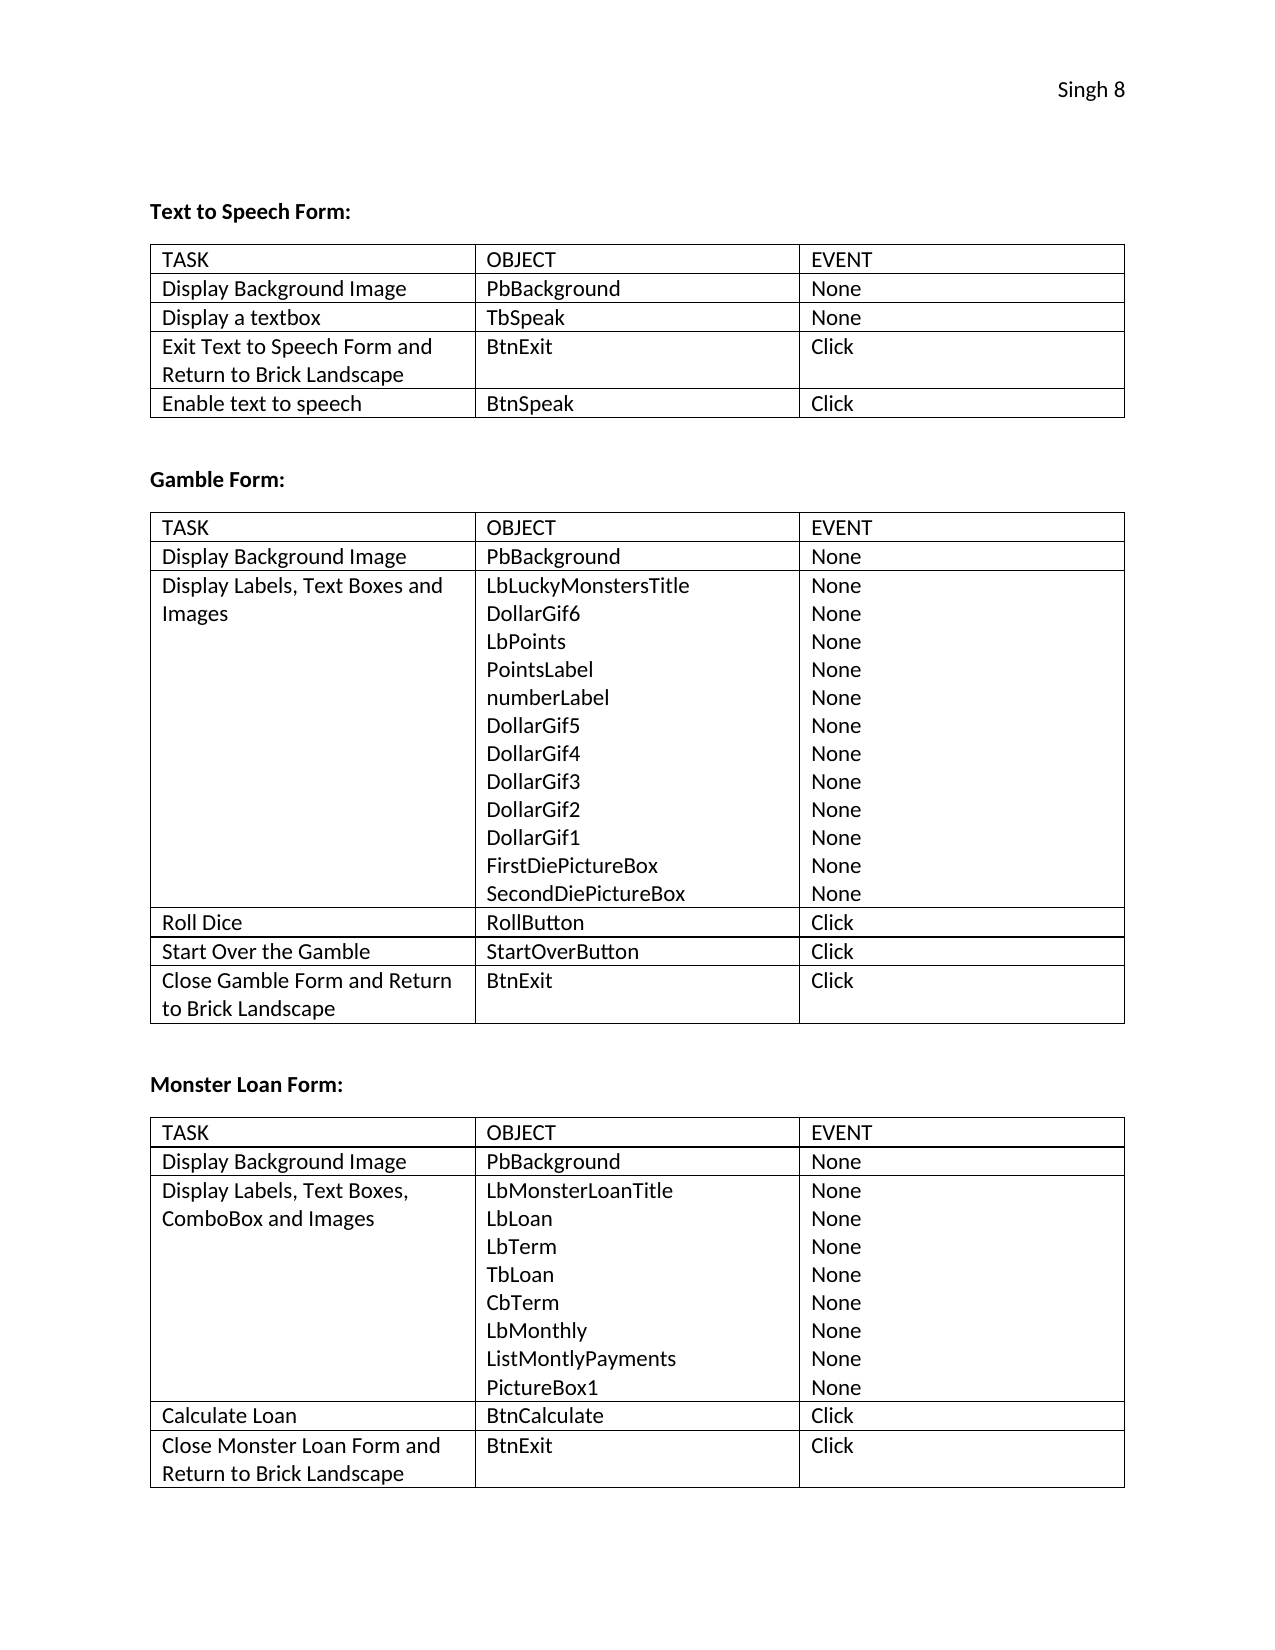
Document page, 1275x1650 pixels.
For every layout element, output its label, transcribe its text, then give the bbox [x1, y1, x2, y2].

table_cell Click [800, 1431, 1124, 1487]
table_header EVENT [800, 513, 1124, 541]
table_cell Click [800, 389, 1124, 417]
table_header OBJECT [476, 245, 799, 273]
table_cell Start Over the Gamble [151, 938, 475, 965]
table_cell Display Background Image [151, 274, 475, 302]
table_cell Roll Dice [151, 908, 475, 936]
table_cell BtnExit [476, 966, 799, 1022]
table_cell None None None None None None None None [800, 1176, 1124, 1401]
table_cell Display a textbox [151, 303, 475, 331]
table_cell Close Monster Loan Form and Return to Brick Landscape [151, 1431, 475, 1487]
table_header TASK [151, 245, 475, 273]
table_header EVENT [800, 1118, 1124, 1146]
table_cell Display Background Image [151, 1148, 475, 1175]
table_header EVENT [800, 245, 1124, 273]
table_cell Enable text to speech [151, 389, 475, 417]
table_cell None [800, 542, 1124, 570]
table_cell PbBackground [476, 542, 799, 570]
table_cell Exit Text to Speech Form and Return to Brick Landscape [151, 332, 475, 388]
table_cell None None None None None None None None None None None None [800, 571, 1124, 907]
table_cell Click [800, 1402, 1124, 1430]
table_cell None [800, 1148, 1124, 1175]
text Monster Loan Form: [150, 1070, 1125, 1098]
table_cell LbMonsterLoanTitle LbLoan LbTerm TbLoan CbTerm LbMonthly ListMontlyPayments PictureBox1 [476, 1176, 799, 1401]
table_cell Click [800, 908, 1124, 936]
table_cell BtnSpeak [476, 389, 799, 417]
text Text to Speech Form: [150, 197, 1125, 225]
table_header TASK [151, 513, 475, 541]
table_header OBJECT [476, 513, 799, 541]
table_cell Click [800, 332, 1124, 388]
table_cell Display Background Image [151, 542, 475, 570]
table_cell BtnExit [476, 332, 799, 388]
table_cell Display Labels, Text Boxes, ComboBox and Images [151, 1176, 475, 1401]
table_cell None [800, 274, 1124, 302]
table_header OBJECT [476, 1118, 799, 1146]
table_header TASK [151, 1118, 475, 1146]
table_cell BtnExit [476, 1431, 799, 1487]
table_cell Calculate Loan [151, 1402, 475, 1430]
table_cell Close Gamble Form and Return to Brick Landscape [151, 966, 475, 1022]
text Gamble Form: [150, 465, 1125, 493]
table_cell Display Labels, Text Boxes and Images [151, 571, 475, 907]
table_cell LbLuckyMonstersTitle DollarGif6 LbPoints PointsLabel numberLabel DollarGif5 DollarGif4 DollarGif3 DollarGif2 DollarGif1 FirstDiePictureBox SecondDiePictureBox [476, 571, 799, 907]
table_cell Click [800, 938, 1124, 965]
table_cell PbBackground [476, 1148, 799, 1175]
table_cell TbSpeak [476, 303, 799, 331]
table_cell None [800, 303, 1124, 331]
table_cell RollButton [476, 908, 799, 936]
table_cell BtnCalculate [476, 1402, 799, 1430]
table_cell StartOverButton [476, 938, 799, 965]
table_cell PbBackground [476, 274, 799, 302]
table_cell Click [800, 966, 1124, 1022]
